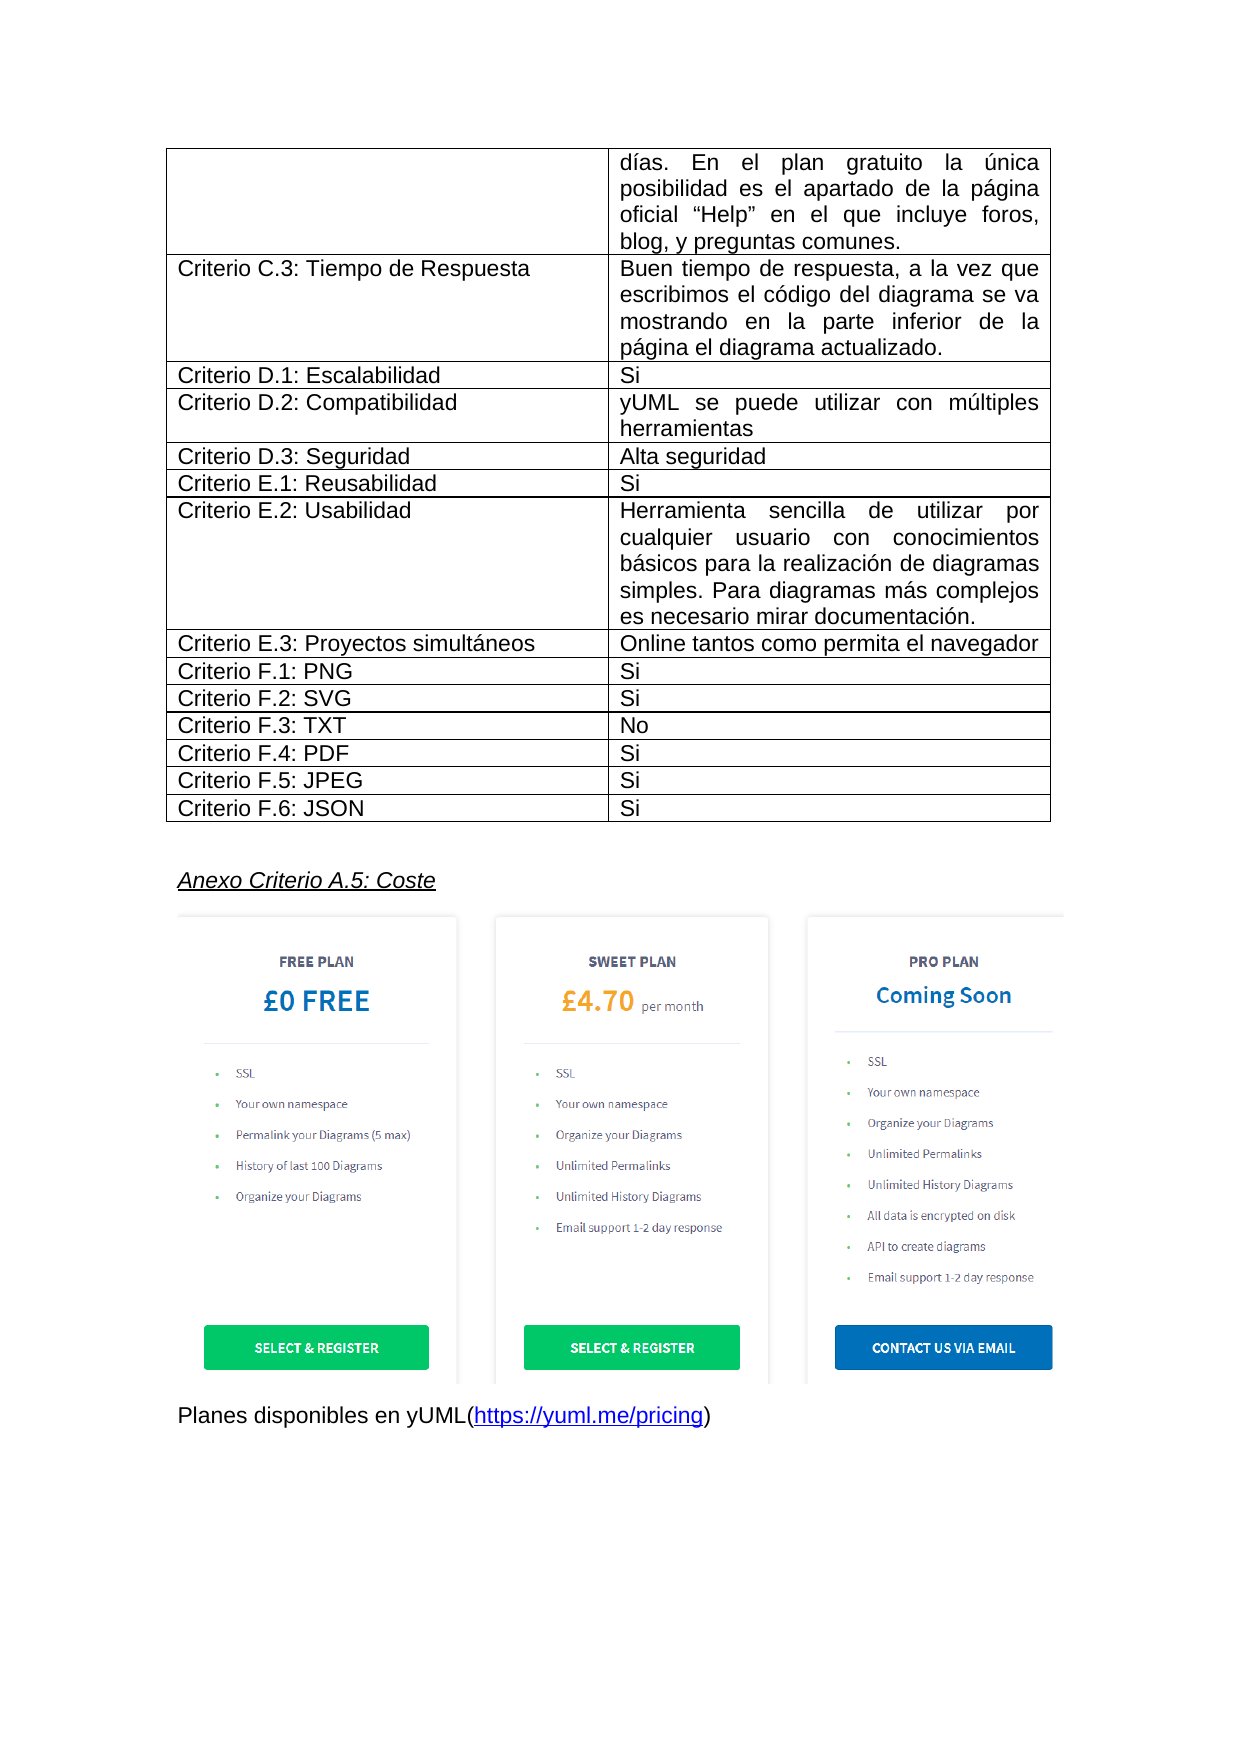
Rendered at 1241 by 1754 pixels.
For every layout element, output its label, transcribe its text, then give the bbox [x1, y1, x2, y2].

table_cell Criterio C.3: Tiempo de Respuesta [167, 255, 608, 361]
text Planes disponibles en yUML(https://yuml.me/pricing) [177, 1402, 1063, 1428]
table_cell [609, 149, 1050, 254]
table_cell yUML se puede utilizar con múltiples herramientas [609, 389, 1050, 442]
table_cell Si [609, 795, 1050, 821]
table_cell Online tantos como permita el navegador [609, 630, 1050, 657]
table_cell Criterio D.2: Compatibilidad [167, 389, 608, 442]
text Anexo Criterio A.5: Coste [177, 867, 1063, 893]
table_cell No [609, 713, 1050, 739]
table_cell Criterio F.6: JSON [167, 795, 608, 821]
table_cell Criterio E.3: Proyectos simultáneos [167, 630, 608, 657]
table_cell Si [609, 470, 1050, 496]
table_cell Si [609, 740, 1050, 766]
table_cell Criterio F.4: PDF [167, 740, 608, 766]
table_cell Si [609, 362, 1050, 388]
picture [177, 911, 1064, 1384]
table_cell Criterio D.3: Seguridad [167, 443, 608, 469]
table_cell Criterio F.3: TXT [167, 713, 608, 739]
table_cell Herramienta sencilla de utilizar por cualquier usuario con conocimientos básicos para la realización de diagramas simples. Para diagramas más complejos es necesario mirar documentación. [609, 498, 1050, 629]
table_cell Criterio D.1: Escalabilidad [167, 362, 608, 388]
table_cell Criterio F.2: SVG [167, 685, 608, 711]
table_cell Si [609, 685, 1050, 711]
table_cell Alta seguridad [609, 443, 1050, 469]
table_cell Criterio E.2: Usabilidad [167, 498, 608, 629]
table_cell Criterio F.5: JPEG [167, 767, 608, 794]
table_cell Criterio F.1: PNG [167, 658, 608, 684]
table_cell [167, 149, 608, 254]
table_cell Si [609, 658, 1050, 684]
table_cell Criterio E.1: Reusabilidad [167, 470, 608, 496]
table_cell Buen tiempo de respuesta, a la vez que escribimos el código del diagrama se va mostrando en la parte inferior de la página el diagrama actualizado. [609, 255, 1050, 361]
table_cell Si [609, 767, 1050, 794]
